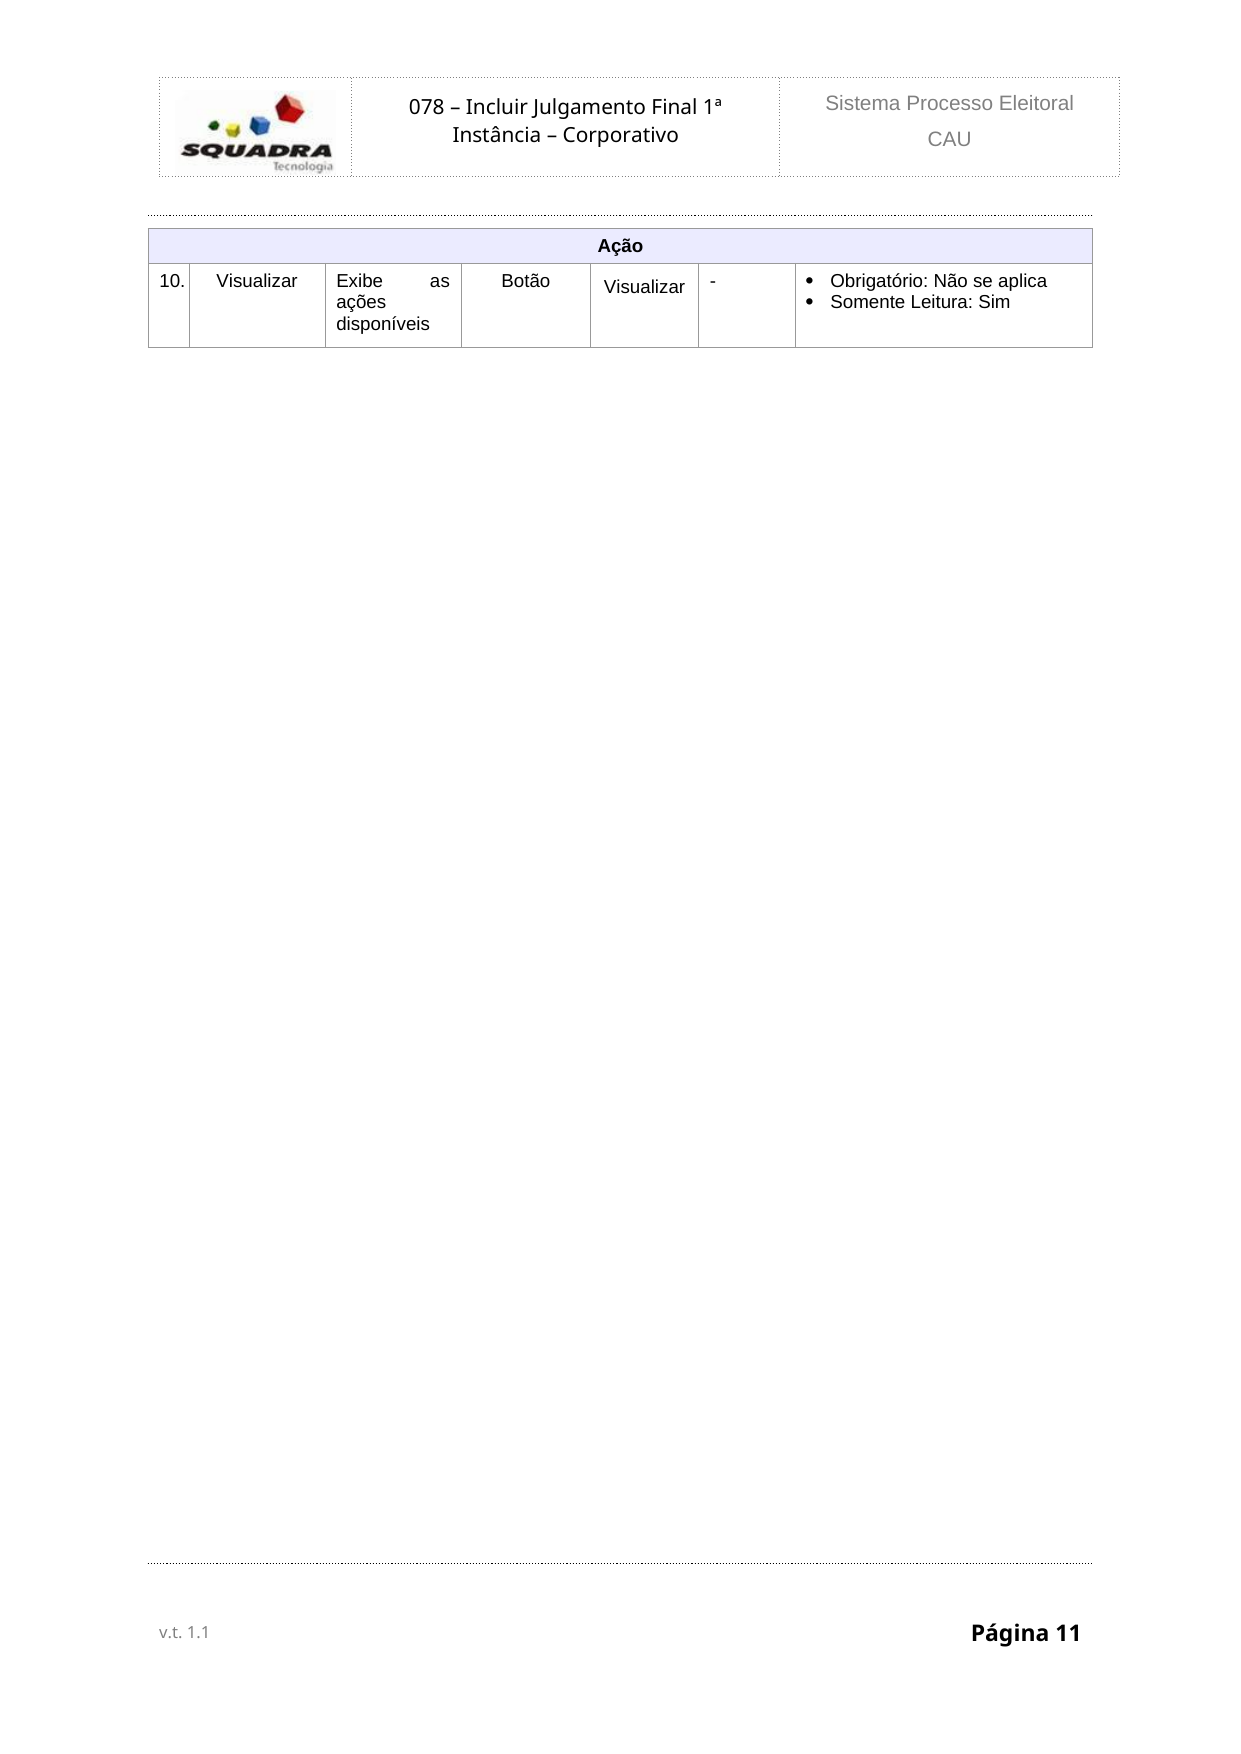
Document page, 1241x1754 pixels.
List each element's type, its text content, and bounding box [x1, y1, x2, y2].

table_cell Exibe as ações disponíveis [326, 264, 461, 347]
table_cell Botão [462, 264, 590, 347]
table_cell Obrigatório: Não se aplica Somente Leitura: Sim [796, 264, 1092, 347]
table_cell Visualizar [591, 264, 698, 347]
table_cell Ação [149, 229, 1092, 263]
picture [175, 90, 336, 176]
table_cell Visualizar [190, 264, 325, 347]
table_cell [149, 264, 189, 347]
table_cell - [699, 264, 795, 347]
